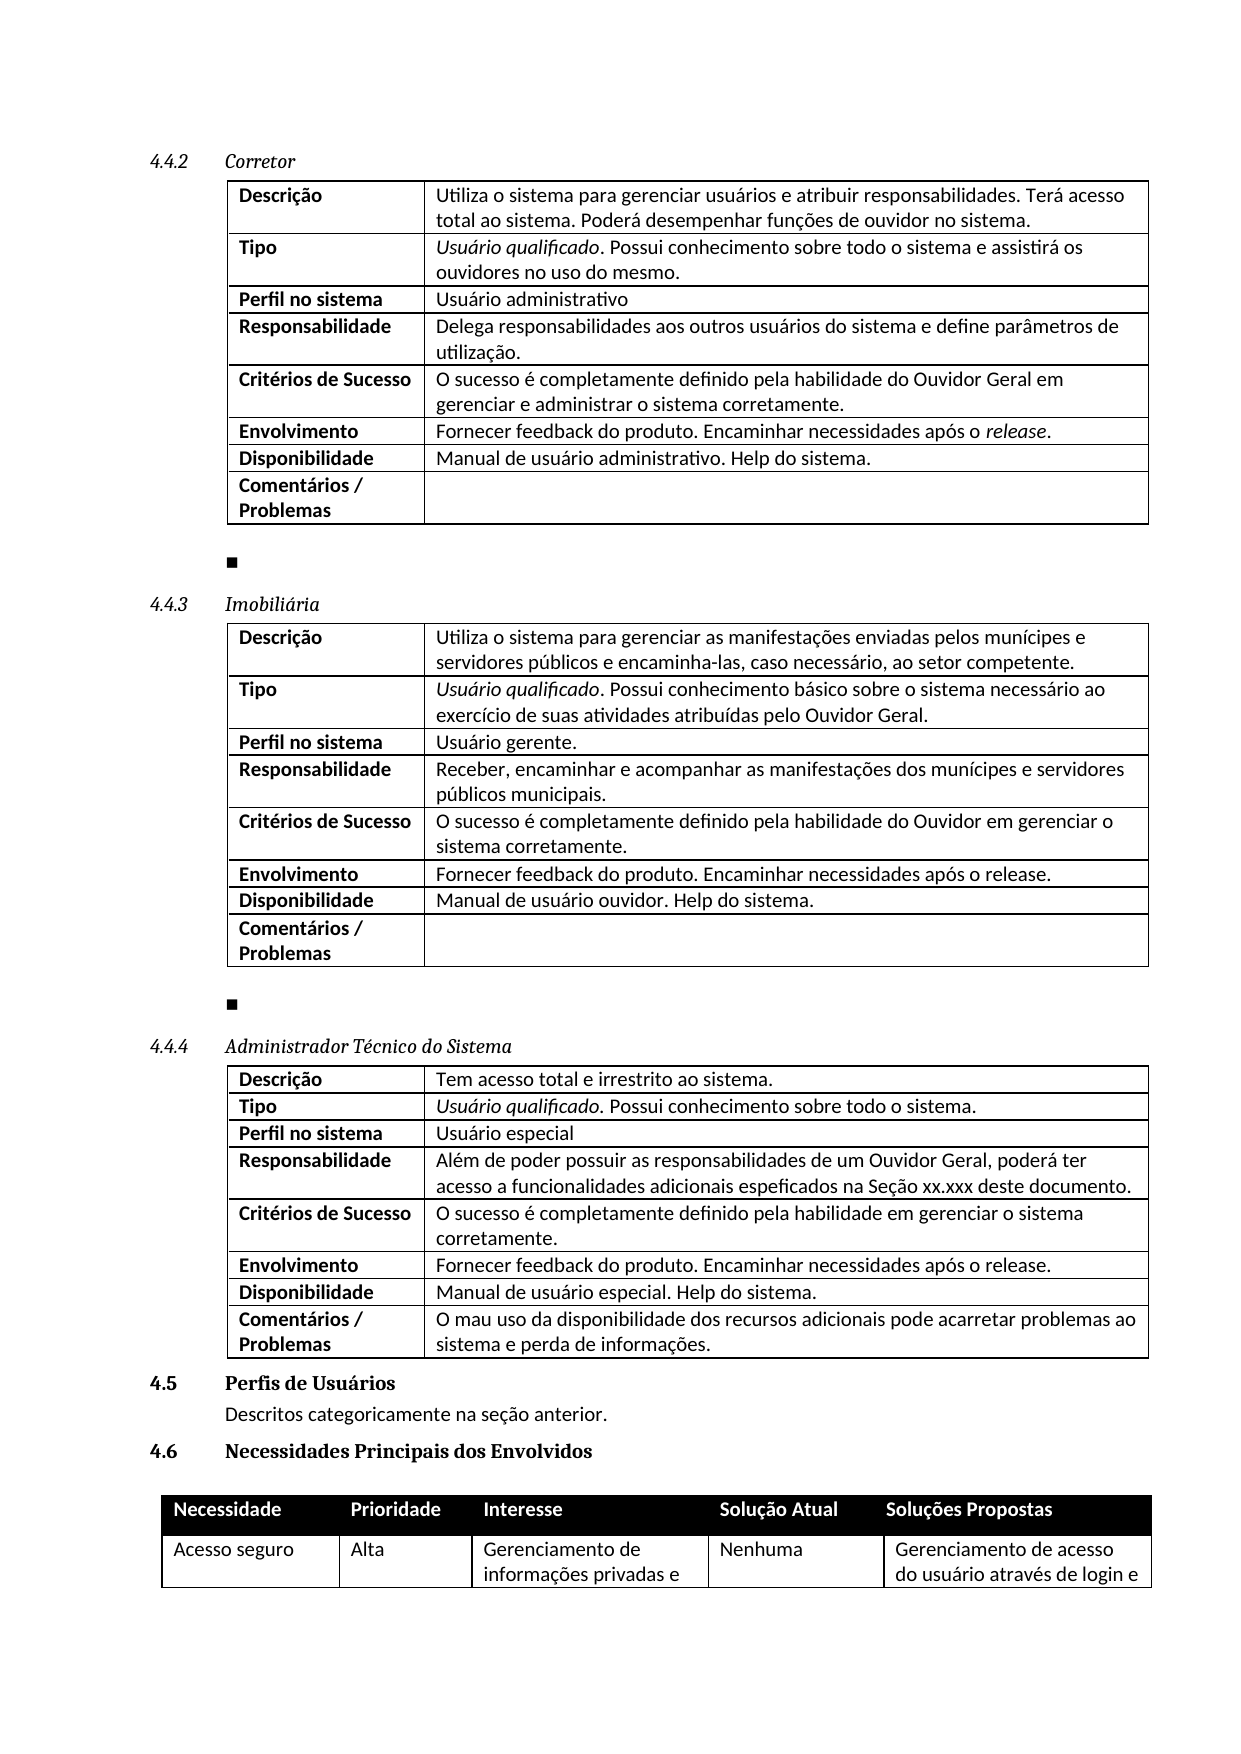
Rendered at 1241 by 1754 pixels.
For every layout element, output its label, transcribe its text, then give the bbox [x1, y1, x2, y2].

table_cell Manual de usuário administrativo. Help do sistema. [425, 445, 1148, 471]
table_cell Comentários / Problemas [228, 1306, 424, 1357]
table_cell Critérios de Sucesso [228, 1199, 424, 1251]
table_header Solução Atual [709, 1497, 874, 1534]
table_cell Usuário especial [425, 1121, 1148, 1146]
table_header Necessidade [163, 1497, 339, 1534]
table_cell O sucesso é completamente definido pela habilidade em gerenciar o sistema corretamente. [425, 1200, 1148, 1251]
table_cell O mau uso da disponibilidade dos recursos adicionais pode acarretar problemas ao sistema e perda de informações. [425, 1306, 1148, 1357]
table_cell [425, 915, 1148, 966]
table_header Prioridade [340, 1497, 471, 1534]
table_cell Comentários / Problemas [228, 472, 424, 523]
table_header Descrição [228, 1067, 424, 1092]
table_cell Disponibilidade [228, 1279, 424, 1305]
table_cell Fornecer feedback do produto. Encaminhar necessidades após o release. [425, 861, 1148, 886]
table_cell Envolvimento [228, 860, 424, 886]
table_cell Perfil no sistema [228, 729, 424, 754]
table_cell Manual de usuário ouvidor. Help do sistema. [425, 888, 1148, 913]
table_cell Envolvimento [228, 1252, 424, 1278]
table_header Soluções Propostas [875, 1497, 1151, 1534]
table_cell Critérios de Sucesso [228, 808, 424, 859]
table_cell Critérios de Sucesso [228, 365, 424, 417]
subtitle Corretor [150, 150, 1090, 174]
table_cell Acesso seguro [163, 1536, 339, 1587]
table_cell Comentários / Problemas [228, 914, 424, 966]
table_cell Responsabilidade [228, 1147, 424, 1198]
table_cell O sucesso é completamente definido pela habilidade do Ouvidor Geral em gerenciar e administrar o sistema corretamente. [425, 366, 1148, 417]
table_header Interesse [473, 1497, 708, 1534]
table_cell Tipo [228, 1093, 424, 1119]
table_cell [425, 472, 1148, 523]
table_cell Receber, encaminhar e acompanhar as manifestações dos munícipes e servidores públicos municipais. [425, 756, 1148, 807]
table_cell Tipo [228, 676, 424, 727]
table_cell Alta [340, 1536, 471, 1587]
subtitle Imobiliária [150, 592, 1090, 616]
subtitle Perfis de Usuários [150, 1371, 1090, 1395]
table_cell Usuário gerente. [425, 729, 1148, 754]
table_cell Nenhuma [709, 1536, 883, 1587]
table_header Tem acesso total e irrestrito ao sistema. [425, 1067, 1148, 1092]
table_header Descrição [228, 182, 424, 233]
table_cell Responsabilidade [228, 755, 424, 807]
table_cell Delega responsabilidades aos outros usuários do sistema e define parâmetros de utilização. [425, 314, 1148, 364]
table_cell Fornecer feedback do produto. Encaminhar necessidades após o release. [425, 418, 1148, 444]
table_cell Usuário administrativo [425, 287, 1148, 312]
table_header Utiliza o sistema para gerenciar usuários e atribuir responsabilidades. Terá acesso total ao sistema. Poderá desempenhar funções de ouvidor no sistema. [425, 182, 1148, 233]
subtitle Administrador Técnico do Sistema [150, 1035, 1090, 1059]
table_cell Perfil no sistema [228, 1120, 424, 1146]
table_cell Usuário qualificado. Possui conhecimento sobre todo o sistema. [425, 1094, 1148, 1119]
table_cell Disponibilidade [228, 445, 424, 471]
subtitle Necessidades Principais dos Envolvidos [150, 1439, 1090, 1463]
table_cell Além de poder possuir as responsabilidades de um Ouvidor Geral, poderá ter acesso a funcionalidades adicionais espeficados na Seção xx.xxx deste documento. [425, 1148, 1148, 1198]
table_cell Fornecer feedback do produto. Encaminhar necessidades após o release. [425, 1252, 1148, 1278]
table_cell Responsabilidade [228, 313, 424, 364]
table_header Utiliza o sistema para gerenciar as manifestações enviadas pelos munícipes e servidores públicos e encaminha-las, caso necessário, ao setor competente. [425, 624, 1148, 675]
table_cell Disponibilidade [228, 887, 424, 913]
table_header Descrição [228, 624, 424, 675]
table_cell Usuário qualificado. Possui conhecimento básico sobre o sistema necessário ao exercício de suas atividades atribuídas pelo Ouvidor Geral. [425, 677, 1148, 727]
table_cell Tipo [228, 234, 424, 285]
table_cell Usuário qualificado. Possui conhecimento sobre todo o sistema e assistirá os ouvidores no uso do mesmo. [425, 234, 1148, 285]
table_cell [885, 1536, 1151, 1587]
table_cell O sucesso é completamente definido pela habilidade do Ouvidor em gerenciar o sistema corretamente. [425, 808, 1148, 859]
text Descritos categoricamente na seção anterior. [225, 1401, 1090, 1427]
table_cell Envolvimento [228, 418, 424, 444]
table_cell Perfil no sistema [228, 286, 424, 312]
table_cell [473, 1536, 708, 1587]
table_cell Manual de usuário especial. Help do sistema. [425, 1279, 1148, 1305]
